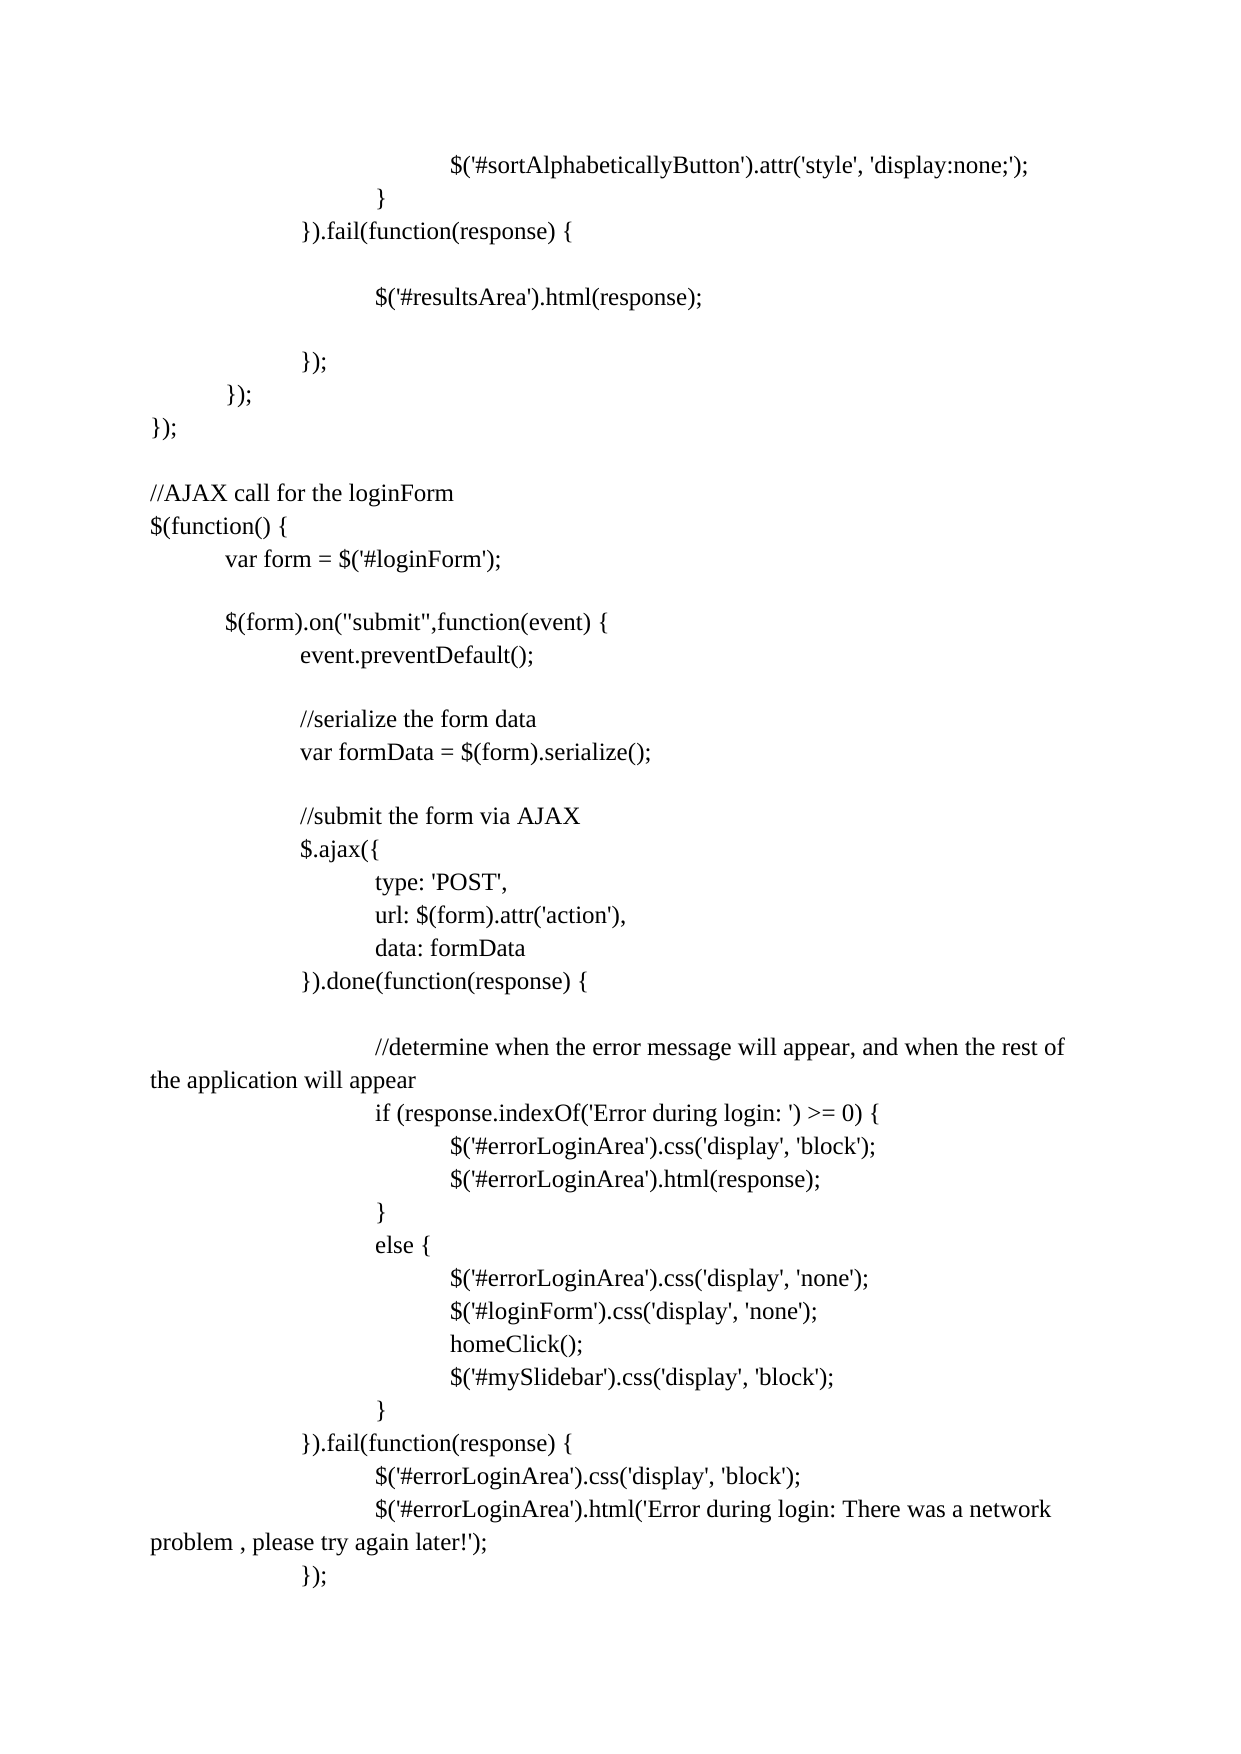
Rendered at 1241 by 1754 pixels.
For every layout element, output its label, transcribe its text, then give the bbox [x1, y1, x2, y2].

text $('#errorLoginArea').html(response); [150, 1164, 1090, 1193]
text $('#loginForm').css('display', 'none'); [150, 1296, 1090, 1325]
text } [150, 1395, 1090, 1424]
text //AJAX call for the loginForm [150, 478, 1090, 507]
text $('#errorLoginArea').html('Error during login: There was a network problem , please try again later!'); [150, 1494, 1090, 1556]
text $('#resultsArea').html(response); [150, 282, 1090, 311]
text }).fail(function(response) { [150, 216, 1090, 245]
text //determine when the error message will appear, and when the rest of the application will appear [150, 1032, 1090, 1094]
text $(form).on("submit",function(event) { [150, 607, 1090, 636]
text $('#errorLoginArea').css('display', 'none'); [150, 1263, 1090, 1292]
text var form = $('#loginForm'); [150, 544, 1090, 573]
text }).done(function(response) { [150, 966, 1090, 995]
text $('#errorLoginArea').css('display', 'block'); [150, 1461, 1090, 1490]
text }); [150, 412, 1090, 441]
text }); [150, 346, 1090, 374]
text data: formData [150, 933, 1090, 962]
text }).fail(function(response) { [150, 1428, 1090, 1457]
text $('#errorLoginArea').css('display', 'block'); [150, 1131, 1090, 1160]
text //submit the form via AJAX [150, 801, 1090, 829]
text var formData = $(form).serialize(); [150, 737, 1090, 766]
text $.ajax({ [150, 834, 1090, 863]
text url: $(form).attr('action'), [150, 900, 1090, 929]
text $(function() { [150, 511, 1090, 539]
text event.preventDefault(); [150, 641, 1090, 669]
text else { [150, 1230, 1090, 1259]
text //serialize the form data [150, 704, 1090, 733]
text $('#sortAlphabeticallyButton').attr('style', 'display:none;'); [150, 150, 1090, 179]
text $('#mySlidebar').css('display', 'block'); [150, 1362, 1090, 1391]
text homeClick(); [150, 1329, 1090, 1358]
text type: 'POST', [150, 867, 1090, 896]
text if (response.indexOf('Error during login: ') >= 0) { [150, 1098, 1090, 1127]
text }); [150, 1560, 1090, 1589]
text } [150, 183, 1090, 212]
text }); [150, 379, 1090, 407]
text } [150, 1197, 1090, 1226]
